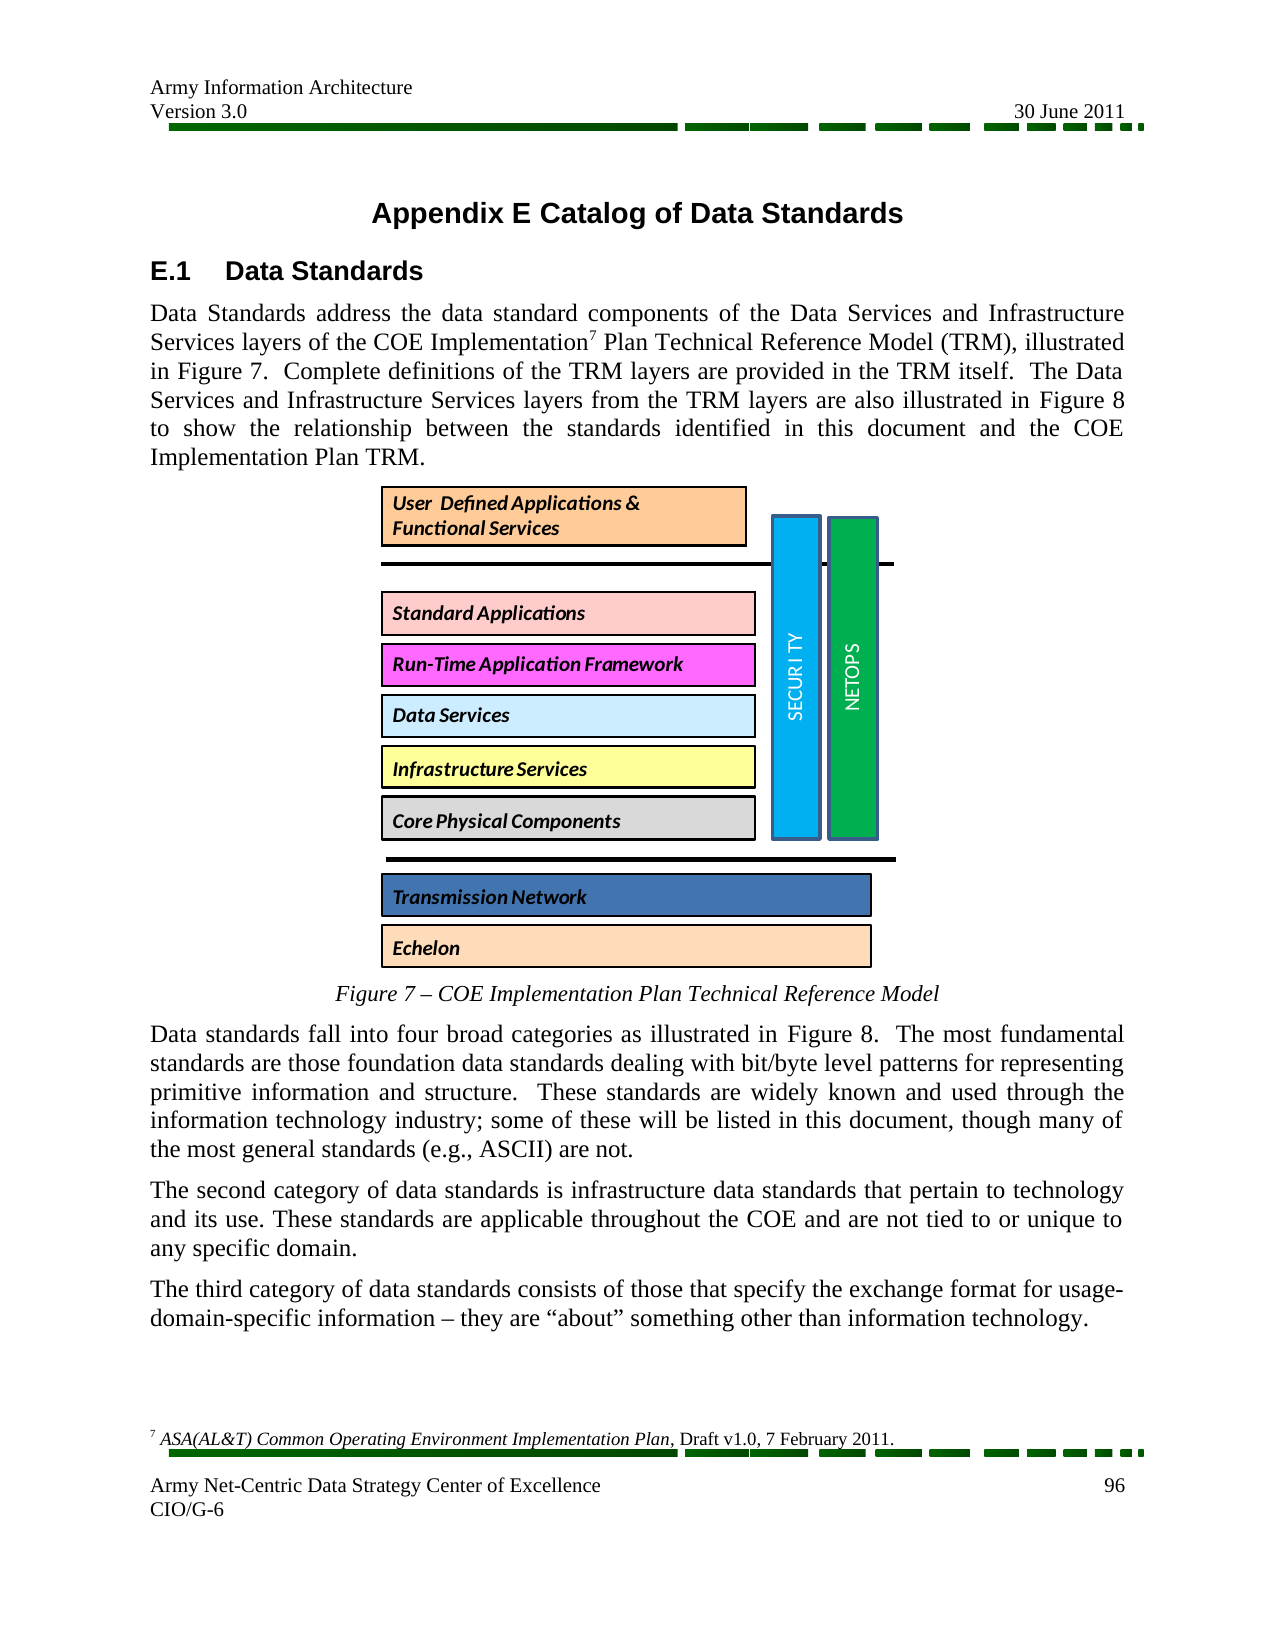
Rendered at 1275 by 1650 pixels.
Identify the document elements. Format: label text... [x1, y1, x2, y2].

text The second category of data standards is infrastructure data standards that pertain to technology and its use. These standards are applicable throughout the COE and are not tied to or unique to any specific domain. [150, 1176, 1125, 1262]
text Data standards fall into four broad categories as illustrated in Figure 8. The most fundamental standards are those foundation data standards dealing with bit/byte level patterns for representing primitive information and structure. These standards are widely known and used through the information technology industry; some of these will be listed in this document, though many of the most general standards (e.g., ASCII) are not. [150, 1019, 1125, 1163]
text The third category of data standards consists of those that specify the exchange format for usage-domain-specific information – they are “about” something other than information technology. [150, 1274, 1125, 1332]
text Figure 7 – COE Implementation Plan Technical Reference Model [150, 980, 1125, 1007]
text Data Standards address the data standard components of the Data Services and Infrastructure Services layers of the COE Implementation Plan Technical Reference Model (TRM), illustrated in Figure 7. Complete definitions of the TRM layers are provided in the TRM itself. The Data Services and Infrastructure Services layers from the TRM layers are also illustrated in Figure 8 to show the relationship between the standards identified in this document and the COE Implementation Plan TRM. [150, 298, 1125, 471]
subtitle Catalog of Data Standards [150, 196, 1125, 230]
subtitle Data Standards [150, 255, 1125, 286]
